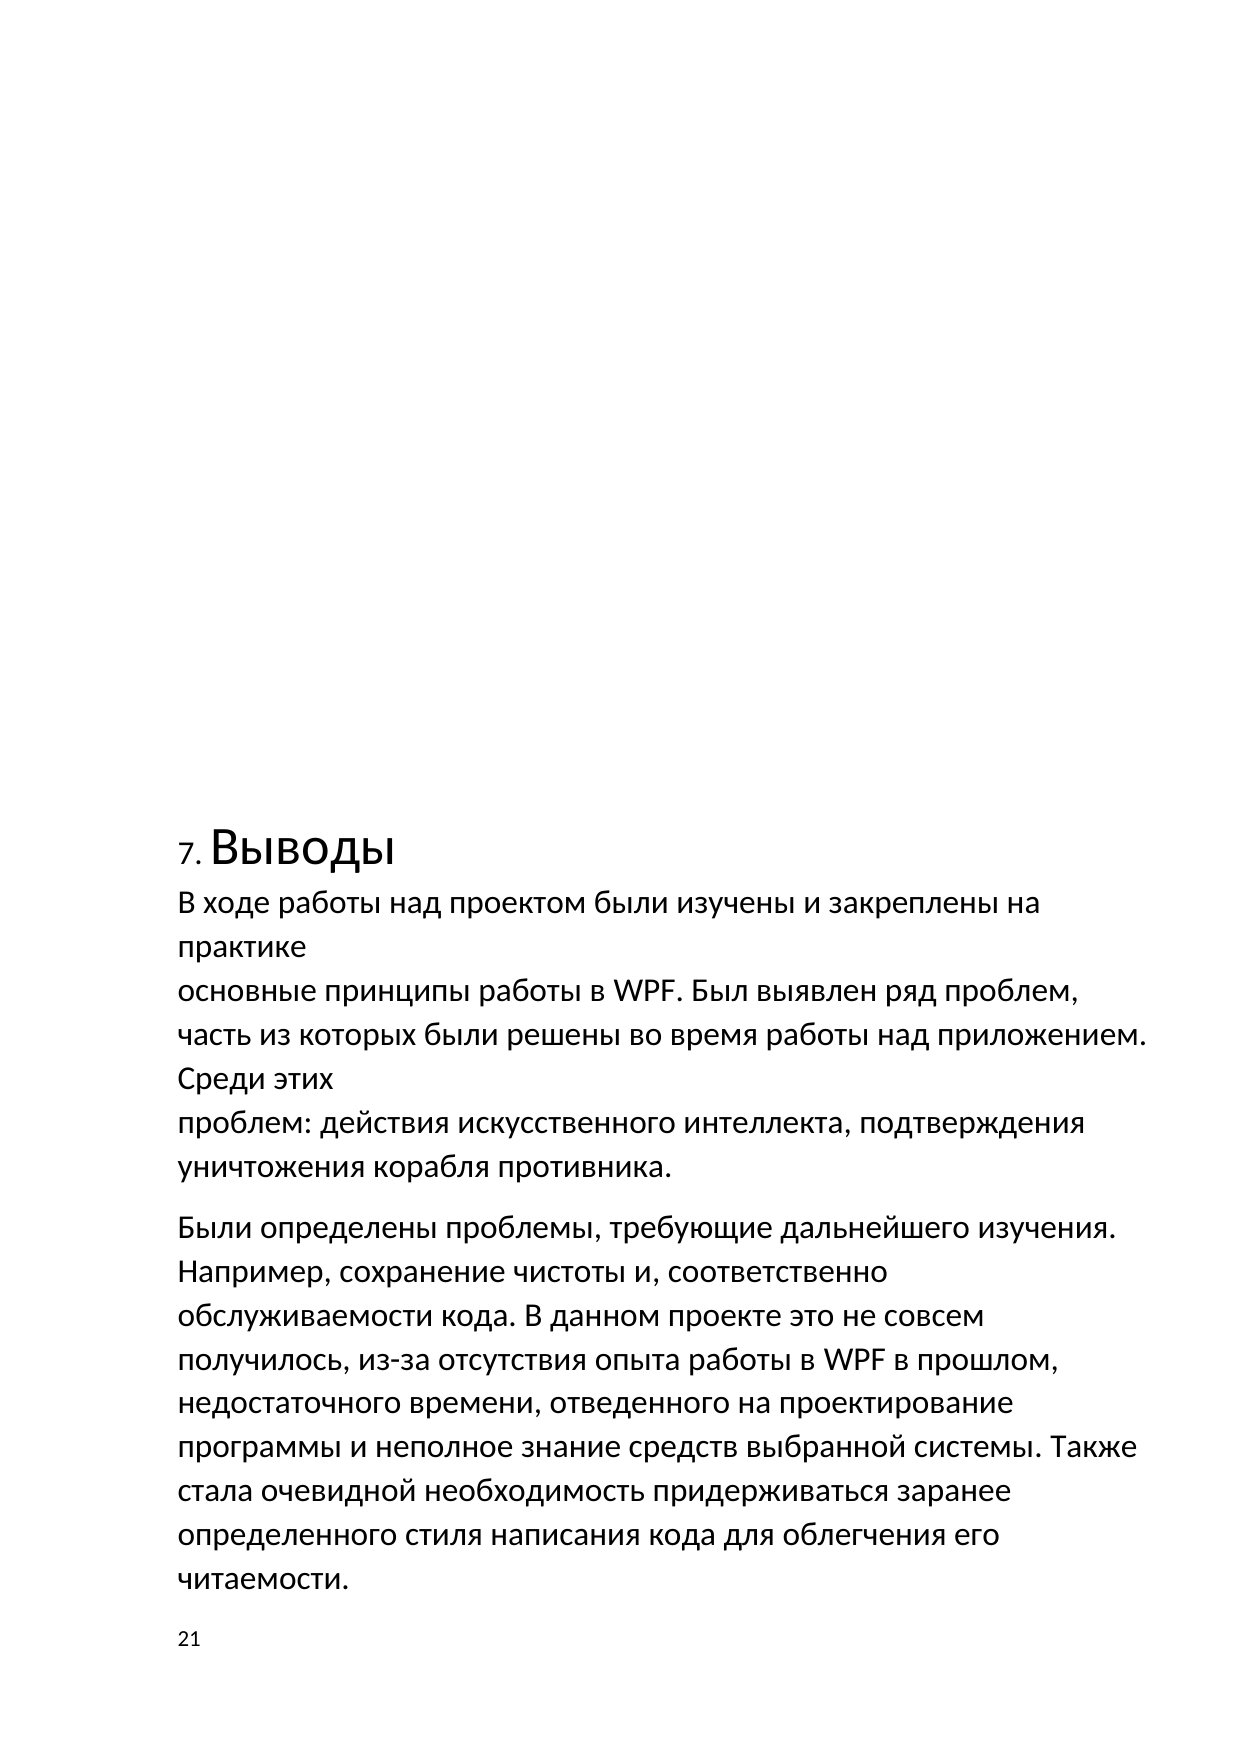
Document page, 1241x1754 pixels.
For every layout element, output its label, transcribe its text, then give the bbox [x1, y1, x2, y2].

text 7. Выводы В ходе работы над проектом были изучены и закреплены на практике основные принципы работы в WPF. Был выявлен ряд проблем, часть из которых были решены во время работы над приложением. Среди этих проблем: действия искусственного интеллекта, подтверждения уничтожения корабля противника. [177, 812, 1152, 1186]
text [177, 1206, 1152, 1598]
